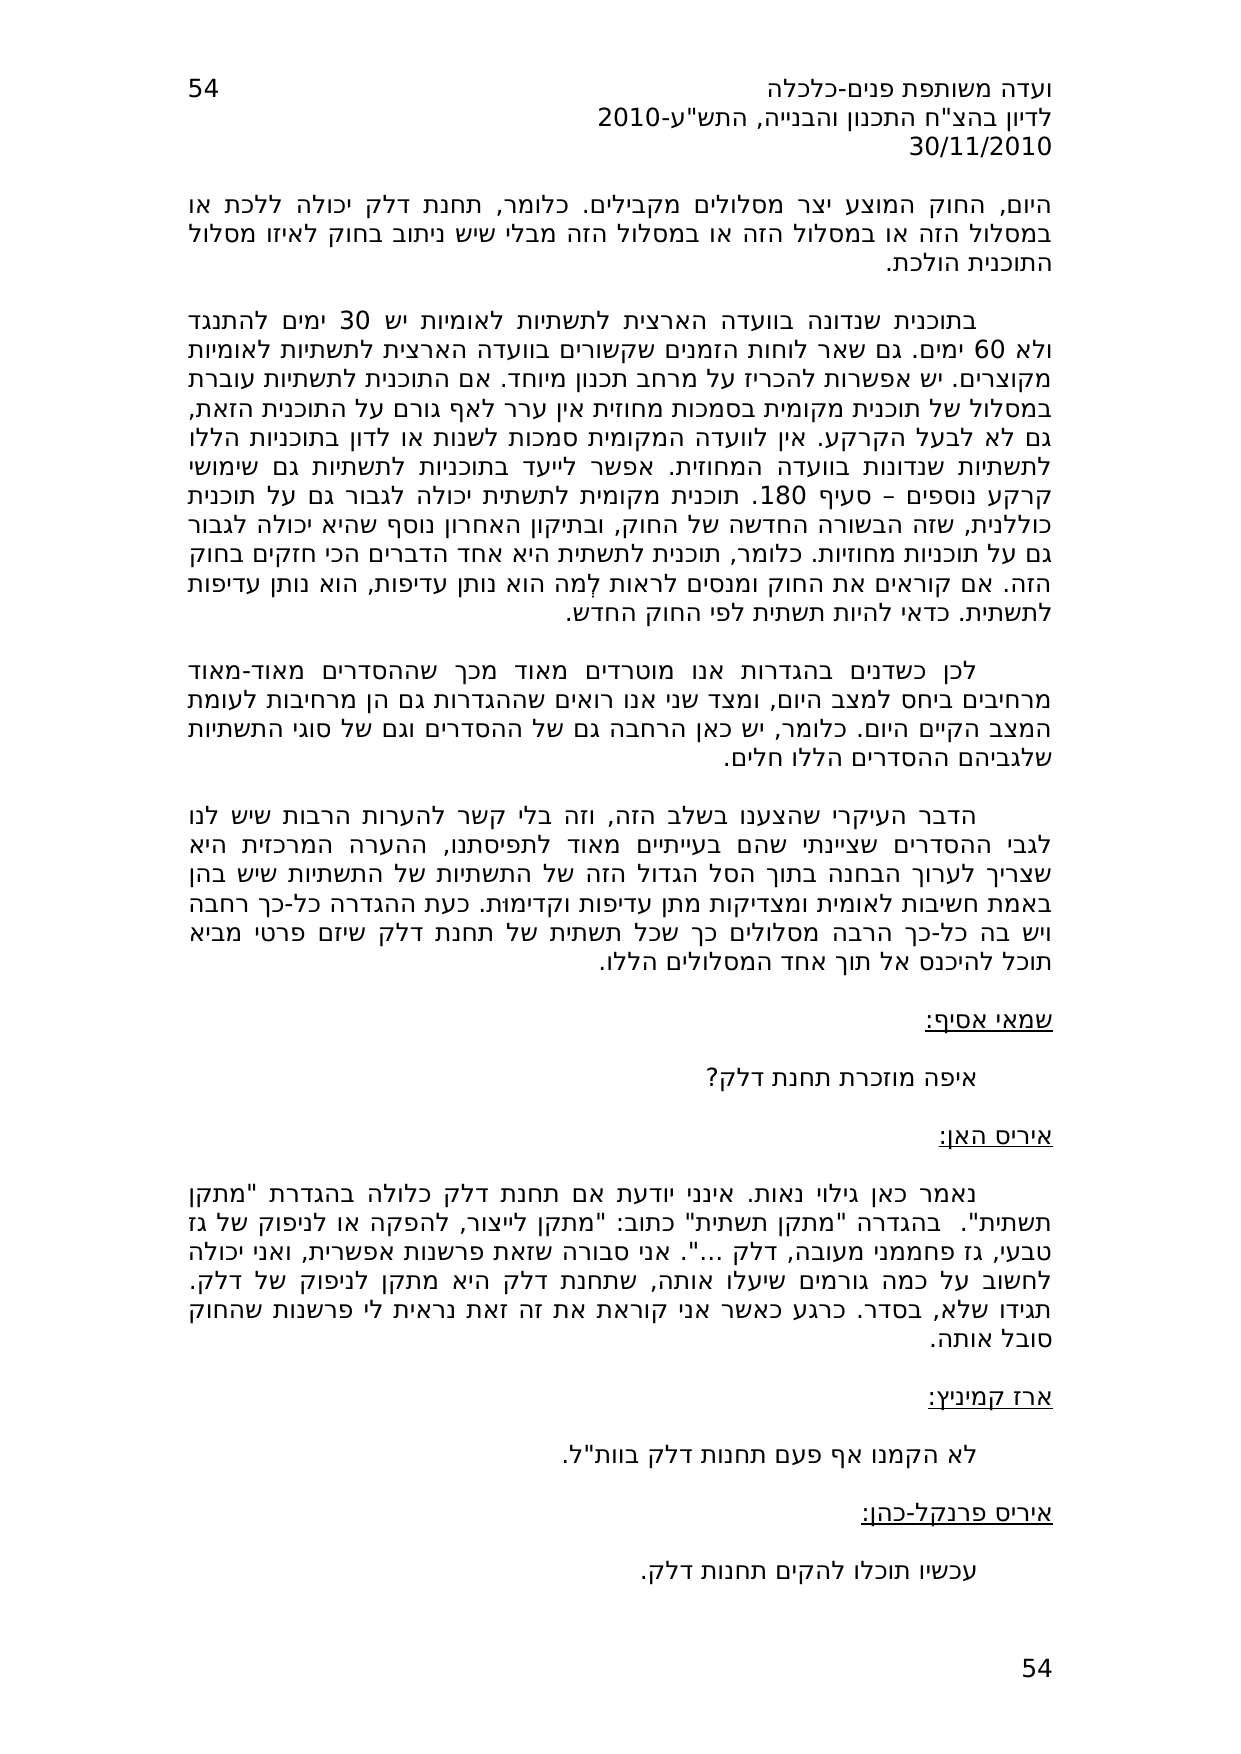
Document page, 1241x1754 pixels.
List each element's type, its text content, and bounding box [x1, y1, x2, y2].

text לא הקמנו אף פעם תחנות דלק בוות"ל. [187, 1440, 1053, 1469]
text שמאי אסיף: [187, 1005, 1053, 1034]
text לכן כשדנים בהגדרות אנו מוטרדים מאוד מכך שההסדרים מאוד-מאוד מרחיבים ביחס למצב היום, ומצד שני אנו רואים שההגדרות גם הן מרחיבות לעומת המצב הקיים היום. כלומר, יש כאן הרחבה גם של ההסדרים וגם של סוגי התשתיות שלגביהם ההסדרים הללו חלים. [187, 656, 1053, 772]
text איריס פרנקל-כהן: [187, 1498, 1053, 1527]
text הדבר העיקרי שהצענו בשלב הזה, וזה בלי קשר להערות הרבות שיש לנו לגבי ההסדרים שציינתי שהם בעייתיים מאוד לתפיסתנו, ההערה המרכזית היא שצריך לערוך הבחנה בתוך הסל הגדול הזה של התשתיות של התשתיות שיש בהן באמת חשיבות לאומית ומצדיקות מתן עדיפות וקדימוּת. כעת ההגדרה כל-כך רחבה ויש בה כל-כך הרבה מסלולים כך שכל תשתית של תחנת דלק שיזם פרטי מביא תוכל להיכנס אל תוך אחד המסלולים הללו. [187, 801, 1053, 976]
text בתוכנית שנדונה בוועדה הארצית לתשתיות לאומיות יש 30 ימים להתנגד ולא 60 ימים. גם שאר לוחות הזמנים שקשורים בוועדה הארצית לתשתיות לאומיות מקוצרים. יש אפשרות להכריז על מרחב תכנון מיוחד. אם התוכנית לתשתיות עוברת במסלול של תוכנית מקומית בסמכות מחוזית אין ערר לאף גורם על התוכנית הזאת, גם לא לבעל הקרקע. אין לוועדה המקומית סמכות לשנות או לדון בתוכניות הללו לתשתיות שנדונות בוועדה המחוזית. אפשר לייעד בתוכניות לתשתיות גם שימושי קרקע נוספים – סעיף 180. תוכנית מקומית לתשתית יכולה לגבור גם על תוכנית כוללנית, שזה הבשורה החדשה של החוק, ובתיקון האחרון נוסף שהיא יכולה לגבור גם על תוכניות מחוזיות. כלומר, תוכנית לתשתית היא אחד הדברים הכי חזקים בחוק הזה. אם קוראים את החוק ומנסים לראות לְמה הוא נותן עדיפות, הוא נותן עדיפות לתשתית. כדאי להיות תשתית לפי החוק החדש. [187, 306, 1053, 627]
text איריס האן: [187, 1121, 1053, 1150]
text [187, 190, 1053, 277]
text עכשיו תוכלו להקים תחנות דלק. [187, 1556, 1053, 1585]
text נאמר כאן גילוי נאות. אינני יודעת אם תחנת דלק כלולה בהגדרת "מתקן תשתית". בהגדרה "מתקן תשתית" כתוב: "מתקן לייצור, להפקה או לניפוק של גז טבעי, גז פחממני מעובה, דלק ...". אני סבורה שזאת פרשנות אפשרית, ואני יכולה לחשוב על כמה גורמים שיעלו אותה, שתחנת דלק היא מתקן לניפוק של דלק. תגידו שלא, בסדר. כרגע כאשר אני קוראת את זה זאת נראית לי פרשנות שהחוק סובל אותה. [187, 1179, 1053, 1354]
text איפה מוזכרת תחנת דלק? [187, 1063, 1053, 1092]
text ארז קמיניץ: [187, 1382, 1053, 1412]
